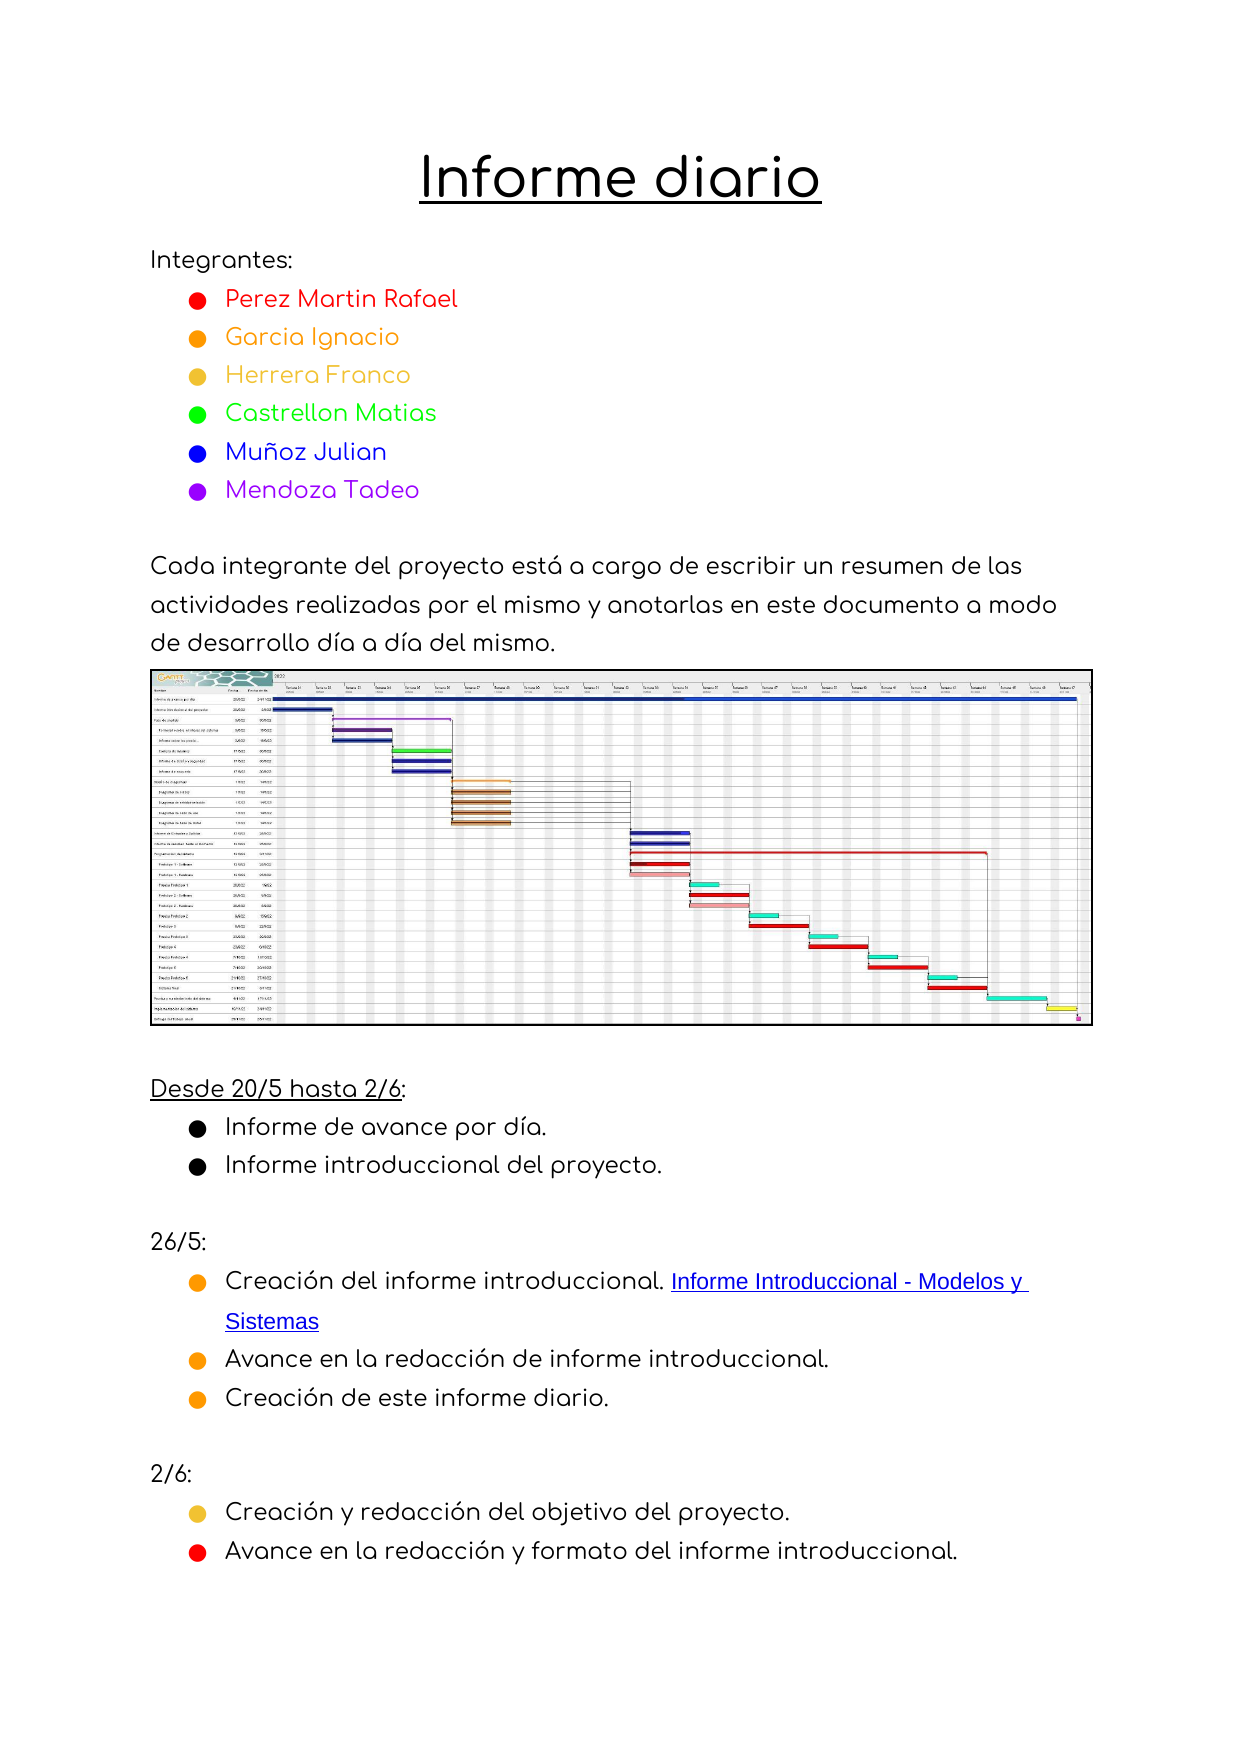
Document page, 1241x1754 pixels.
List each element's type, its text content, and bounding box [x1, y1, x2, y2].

list Muñoz Julian [187, 440, 1090, 465]
list Creación y redacción del objetivo del proyecto. [187, 1501, 1090, 1526]
text Integrantes: [150, 249, 1090, 274]
list Creación de este informe diario. [187, 1386, 1090, 1411]
list Mendoza Tadeo [187, 478, 1090, 504]
list Creación del informe introduccional. Informe Introduccional - Modelos y Sistemas [187, 1268, 1090, 1334]
text Cada integrante del proyecto está a cargo de escribir un resumen de las actividades realizadas por el mismo y anotarlas en este documento a modo de desarrollo día a día del mismo. [150, 554, 1090, 657]
title Informe diario [150, 150, 1090, 210]
list Castrellon Matias [187, 402, 1090, 427]
list Herrera Franco [187, 363, 1090, 389]
list Avance en la redacción de informe introduccional. [187, 1348, 1090, 1373]
text 26/5: [150, 1230, 1090, 1256]
text 2/6: [150, 1462, 1090, 1488]
list Informe de avance por día. [187, 1115, 1090, 1141]
picture [152, 671, 1091, 1024]
text Desde 20/5 hasta 2/6: [150, 1077, 1090, 1103]
list Avance en la redacción y formato del informe introduccional. [187, 1539, 1090, 1564]
list Informe introduccional del proyecto. [187, 1154, 1090, 1179]
list Garcia Ignacio [187, 325, 1090, 351]
list Perez Martin Rafael [187, 287, 1090, 312]
